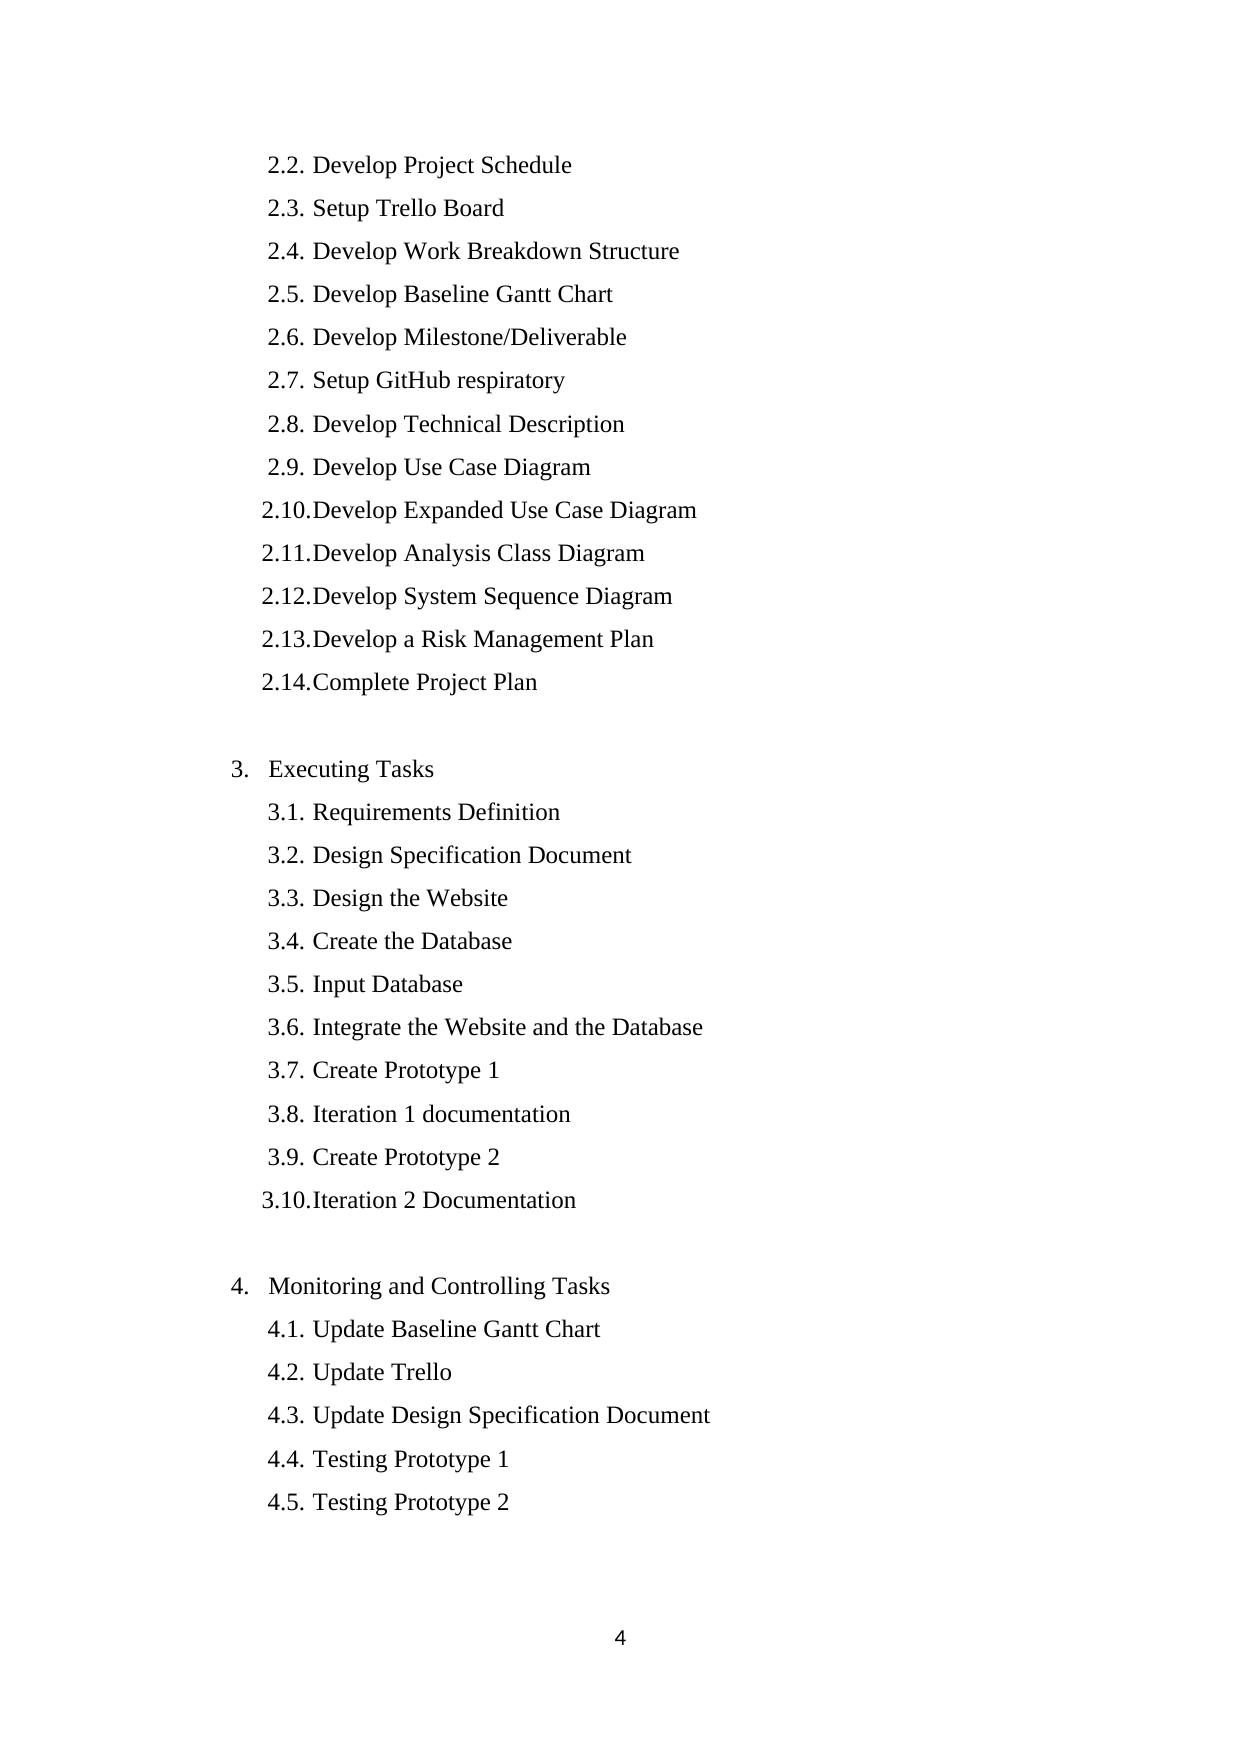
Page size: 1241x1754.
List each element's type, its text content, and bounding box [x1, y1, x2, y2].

list Create Prototype 1 [267, 1056, 1090, 1084]
list Input Database [267, 969, 1090, 998]
list Design the Website [267, 883, 1090, 912]
list Iteration 1 documentation [267, 1099, 1090, 1127]
list Develop Analysis Class Diagram [261, 538, 1090, 567]
list Update Trello [267, 1357, 1090, 1386]
list Develop Use Case Diagram [267, 452, 1090, 481]
list Iteration 2 Documentation [261, 1185, 1090, 1214]
list Develop Expanded Use Case Diagram [261, 495, 1090, 524]
list Requirements Definition [267, 797, 1090, 826]
list Setup GitHub respiratory [267, 366, 1090, 394]
list Monitoring and Controlling Tasks [231, 1271, 1090, 1300]
list Update Baseline Gantt Chart [267, 1314, 1090, 1343]
list Update Design Specification Document [267, 1401, 1090, 1429]
list Develop Work Breakdown Structure [267, 236, 1090, 265]
list Integrate the Website and the Database [267, 1012, 1090, 1041]
list Develop System Sequence Diagram [261, 581, 1090, 610]
list Develop Milestone/Deliverable [267, 322, 1090, 351]
list Setup Trello Board [267, 193, 1090, 222]
list Develop Technical Description [267, 409, 1090, 437]
list Design Specification Document [267, 840, 1090, 869]
list Executing Tasks [231, 754, 1090, 782]
list Testing Prototype 2 [267, 1487, 1090, 1516]
list Create the Database [267, 926, 1090, 955]
list Create Prototype 2 [267, 1142, 1090, 1171]
list Complete Project Plan [261, 667, 1090, 696]
list Develop a Risk Management Plan [261, 624, 1090, 653]
list Develop Project Schedule [267, 150, 1090, 179]
list Testing Prototype 1 [267, 1444, 1090, 1472]
list Develop Baseline Gantt Chart [267, 279, 1090, 308]
